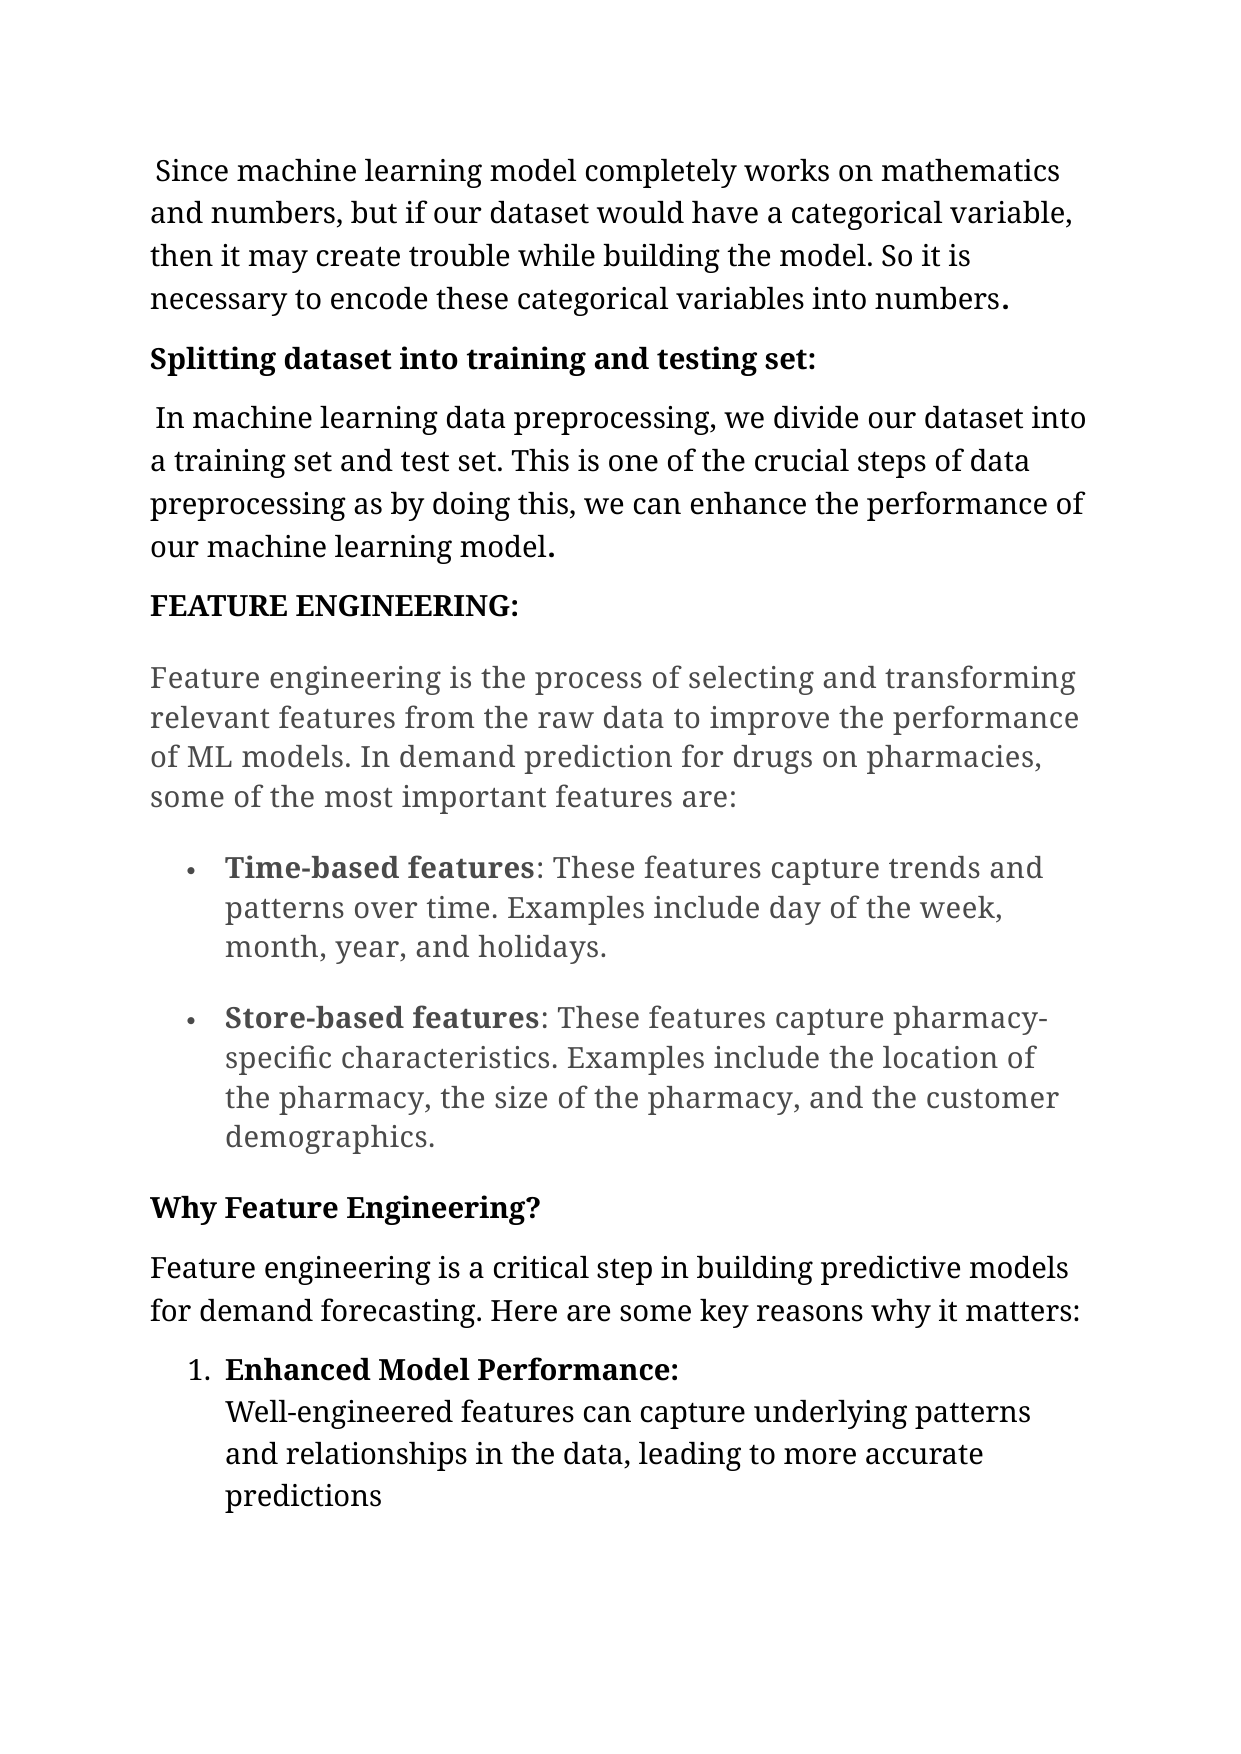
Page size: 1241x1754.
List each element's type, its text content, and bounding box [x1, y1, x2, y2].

text Splitting dataset into training and testing set: [150, 338, 1090, 378]
list Time-based features: These features capture trends and patterns over time. Examples include day of the week, month, year, and holidays. [187, 847, 1090, 966]
text In machine learning data preprocessing, we divide our dataset into a training set and test set. This is one of the crucial steps of data preprocessing as by doing this, we can enhance the performance of our machine learning model. [150, 397, 1090, 566]
list Enhanced Model Performance: Well-engineered features can capture underlying patterns and relationships in the data, leading to more accurate predictions [187, 1349, 1090, 1515]
text Feature engineering is a critical step in building predictive models for demand forecasting. Here are some key reasons why it matters: [150, 1247, 1090, 1329]
text Why Feature Engineering? [150, 1188, 1090, 1227]
text Feature engineering is the process of selecting and transforming relevant features from the raw data to improve the performance of ML models. In demand prediction for drugs on pharmacies, some of the most important features are: [150, 657, 1090, 816]
list Store-based features: These features capture pharmacy-specific characteristics. Examples include the location of the pharmacy, the size of the pharmacy, and the customer demographics. [187, 998, 1090, 1156]
text FEATURE ENGINEERING: [150, 585, 1090, 625]
text Since machine learning model completely works on mathematics and numbers, but if our dataset would have a categorical variable, then it may create trouble while building the model. So it is necessary to encode these categorical variables into numbers. [150, 150, 1090, 318]
